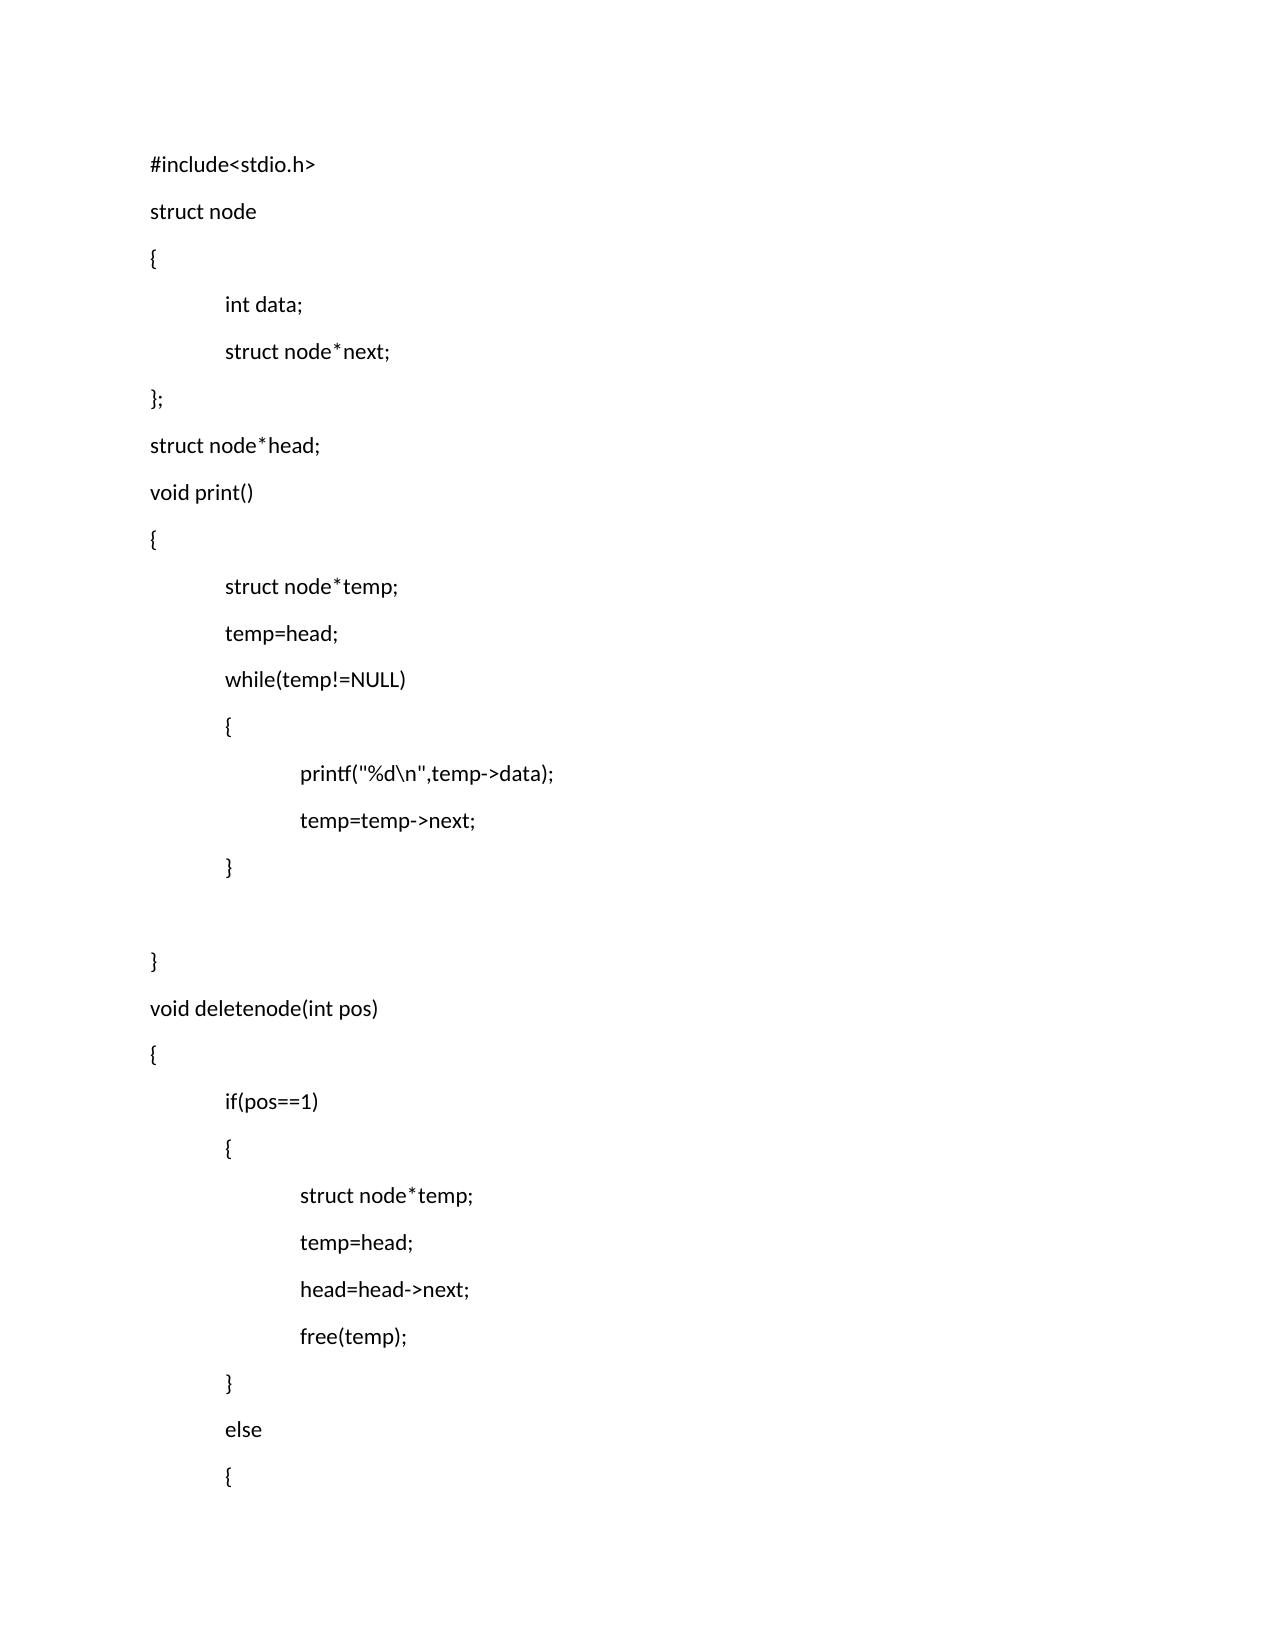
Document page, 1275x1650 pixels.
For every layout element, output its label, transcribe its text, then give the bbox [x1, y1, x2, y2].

text int data; [150, 291, 1125, 319]
text { [150, 1134, 1125, 1162]
text temp=head; [150, 1228, 1125, 1256]
text struct node [150, 197, 1125, 225]
text } [150, 853, 1125, 881]
text void deletenode(int pos) [150, 994, 1125, 1022]
text free(temp); [150, 1322, 1125, 1350]
text void print() [150, 478, 1125, 506]
text struct node*temp; [150, 572, 1125, 600]
text { [150, 712, 1125, 741]
text if(pos==1) [150, 1087, 1125, 1116]
text head=head->next; [150, 1275, 1125, 1303]
text while(temp!=NULL) [150, 666, 1125, 694]
text else [150, 1416, 1125, 1444]
text { [150, 244, 1125, 272]
text }; [150, 384, 1125, 412]
text #include<stdio.h> [150, 150, 1125, 178]
text struct node*temp; [150, 1181, 1125, 1209]
text temp=head; [150, 619, 1125, 647]
text printf("%d\n",temp->data); [150, 759, 1125, 787]
text } [150, 947, 1125, 975]
text { [150, 1462, 1125, 1491]
text struct node*head; [150, 431, 1125, 459]
text temp=temp->next; [150, 806, 1125, 834]
text { [150, 1041, 1125, 1069]
text } [150, 1369, 1125, 1397]
text { [150, 525, 1125, 553]
text struct node*next; [150, 337, 1125, 366]
